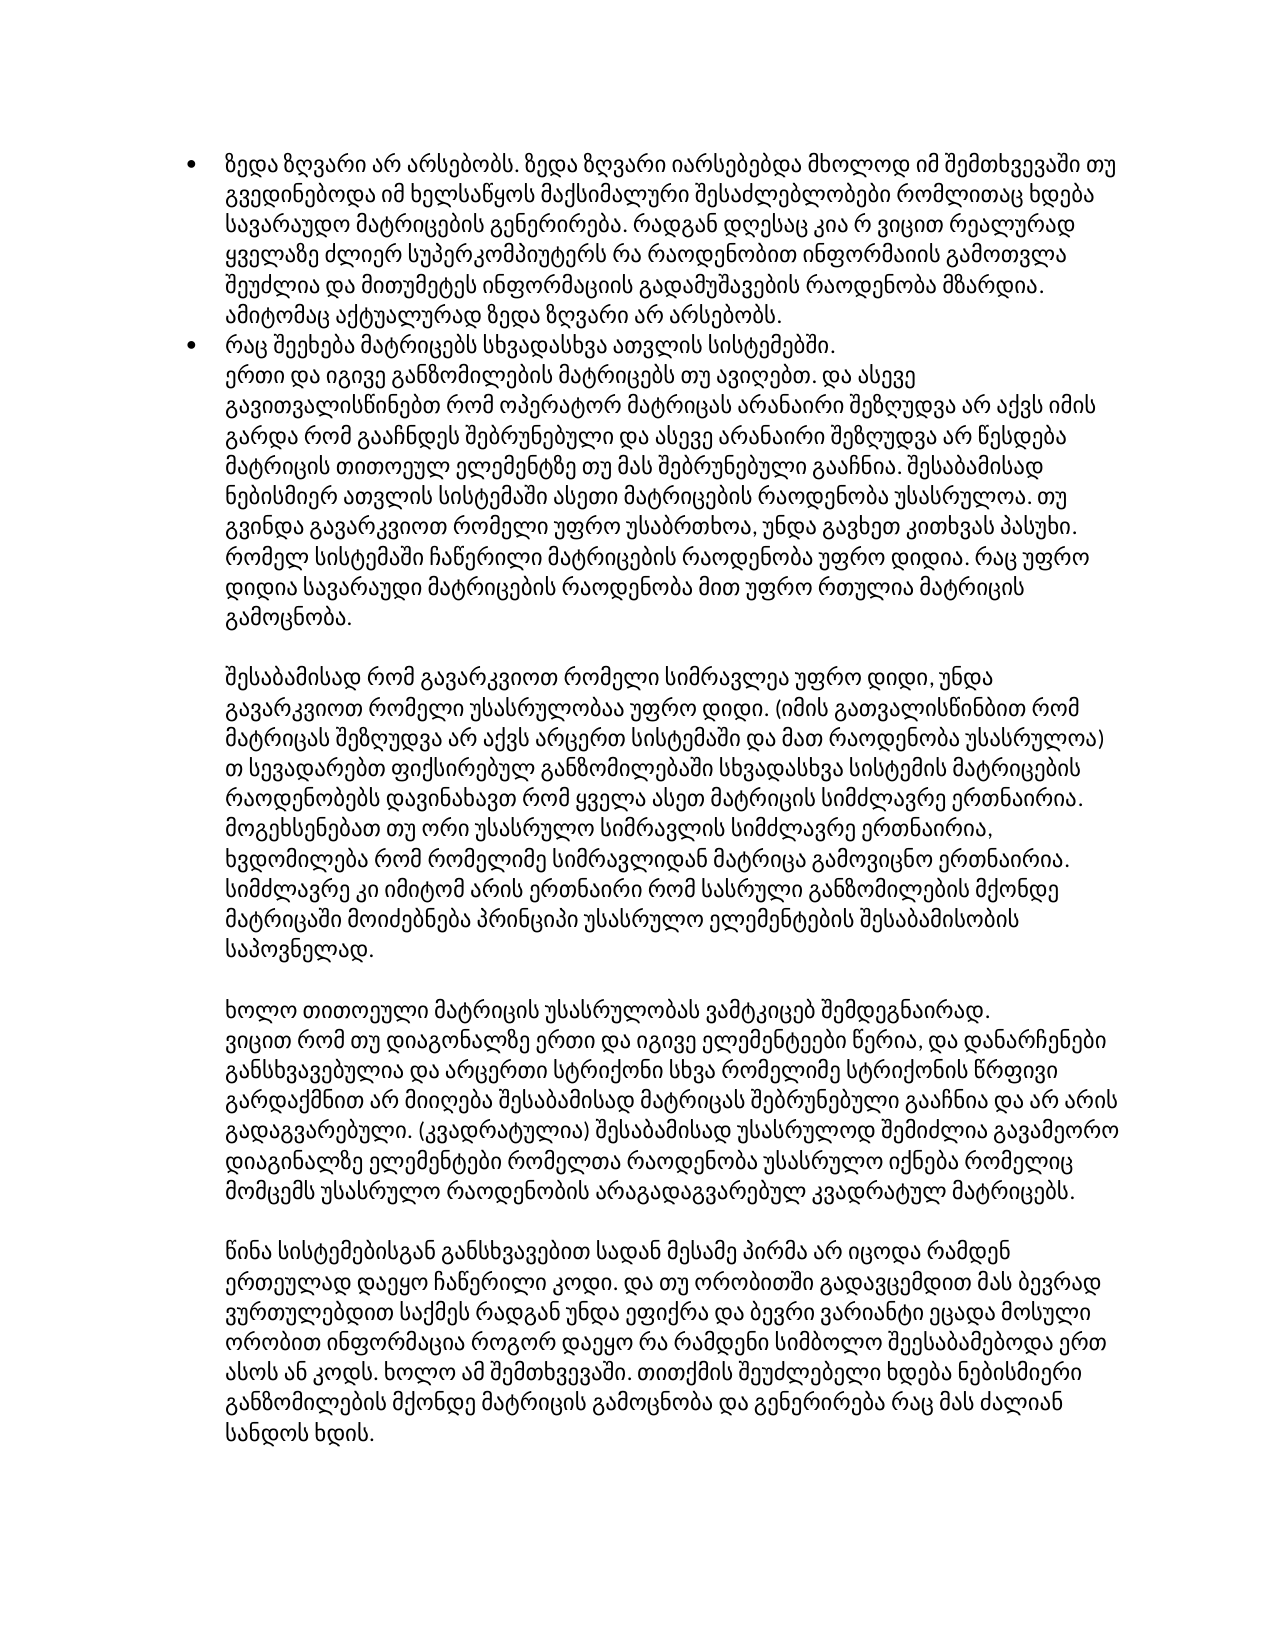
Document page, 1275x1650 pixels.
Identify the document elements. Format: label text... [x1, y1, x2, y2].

list წინა სისტემებისგან განსხვავებით სადან მესამე პირმა არ იცოდა რამდენ ერთეულად დაეყო ჩაწერილი კოდი. და თუ ორობითში გადავცემდით მას ბევრად ვურთულებდით საქმეს რადგან უნდა ეფიქრა და ბევრი ვარიანტი ეცადა მოსული ორობით ინფორმაცია როგორ დაეყო რა რამდენი სიმბოლო შეესაბამებოდა ერთ ასოს ან კოდს. ხოლო ამ შემთხვევაში. თითქმის შეუძლებელი ხდება ნებისმიერი განზომილების მქონდე მატრიცის გამოცნობა და გენერირება რაც მას ძალიან სანდოს ხდის. [225, 1237, 1125, 1447]
list ზედა ზღვარი არ არსებობს. ზედა ზღვარი იარსებებდა მხოლოდ იმ შემთხვევაში თუ გვედინებოდა იმ ხელსაწყოს მაქსიმალური შესაძლებლობები რომლითაც ხდება სავარაუდო მატრიცების გენერირება. რადგან დღესაც კია რ ვიცით რეალურად ყველაზე ძლიერ სუპერკომპიუტერს რა რაოდენობით ინფორმაიის გამოთვლა შეუძლია და მითუმეტეს ინფორმაციის გადამუშავების რაოდენობა მზარდია. ამიტომაც აქტუალურად ზედა ზღვარი არ არსებობს. [187, 150, 1125, 329]
list რაც შეეხება მატრიცებს სხვადასხვა ათვლის სისტემებში. [187, 331, 1125, 359]
list ერთი და იგივე განზომილების მატრიცებს თუ ავიღებთ. და ასევე გავითვალისწინებთ რომ ოპერატორ მატრიცას არანაირი შეზღუდვა არ აქვს იმის გარდა რომ გააჩნდეს შებრუნებული და ასევე არანაირი შეზღუდვა არ წესდება მატრიცის თითოეულ ელემენტზე თუ მას შებრუნებული გააჩნია. შესაბამისად ნებისმიერ ათვლის სისტემაში ასეთი მატრიცების რაოდენობა უსასრულოა. თუ გვინდა გავარკვიოთ რომელი უფრო უსაბრთხოა, უნდა გავხეთ კითხვას პასუხი. რომელ სისტემაში ჩაწერილი მატრიცების რაოდენობა უფრო დიდია. რაც უფრო დიდია სავარაუდი მატრიცების რაოდენობა მით უფრო რთულია მატრიცის გამოცნობა. შესაბამისად რომ გავარკვიოთ რომელი სიმრავლეა უფრო დიდი, უნდა გავარკვიოთ რომელი უსასრულობაა უფრო დიდი. (იმის გათვალისწინბით რომ მატრიცას შეზღუდვა არ აქვს არცერთ სისტემაში და მათ რაოდენობა უსასრულოა) თ სევადარებთ ფიქსირებულ განზომილებაში სხვადასხვა სისტემის მატრიცების რაოდენობებს დავინახავთ რომ ყველა ასეთ მატრიცის სიმძლავრე ერთნაირია. მოგეხსენებათ თუ ორი უსასრულო სიმრავლის სიმძლავრე ერთნაირია, ხვდომილება რომ რომელიმე სიმრავლიდან მატრიცა გამოვიცნო ერთნაირია. სიმძლავრე კი იმიტომ არის ერთნაირი რომ სასრული განზომილების მქონდე მატრიცაში მოიძებნება პრინციპი უსასრულო ელემენტების შესაბამისობის საპოვნელად. ხოლო თითოეული მატრიცის უსასრულობას ვამტკიცებ შემდეგნაირად. ვიცით რომ თუ დიაგონალზე ერთი და იგივე ელემენტეები წერია, და დანარჩენები განსხვავებულია და არცერთი სტრიქონი სხვა რომელიმე სტრიქონის წრფივი გარდაქმნით არ მიიღება შესაბამისად მატრიცას შებრუნებული გააჩნია და არ არის გადაგვარებული. (კვადრატულია) შესაბამისად უსასრულოდ შემიძლია გავამეორო დიაგინალზე ელემენტები რომელთა რაოდენობა უსასრულო იქნება რომელიც მომცემს უსასრულო რაოდენობის არაგადაგვარებულ კვადრატულ მატრიცებს. [225, 361, 1125, 1205]
